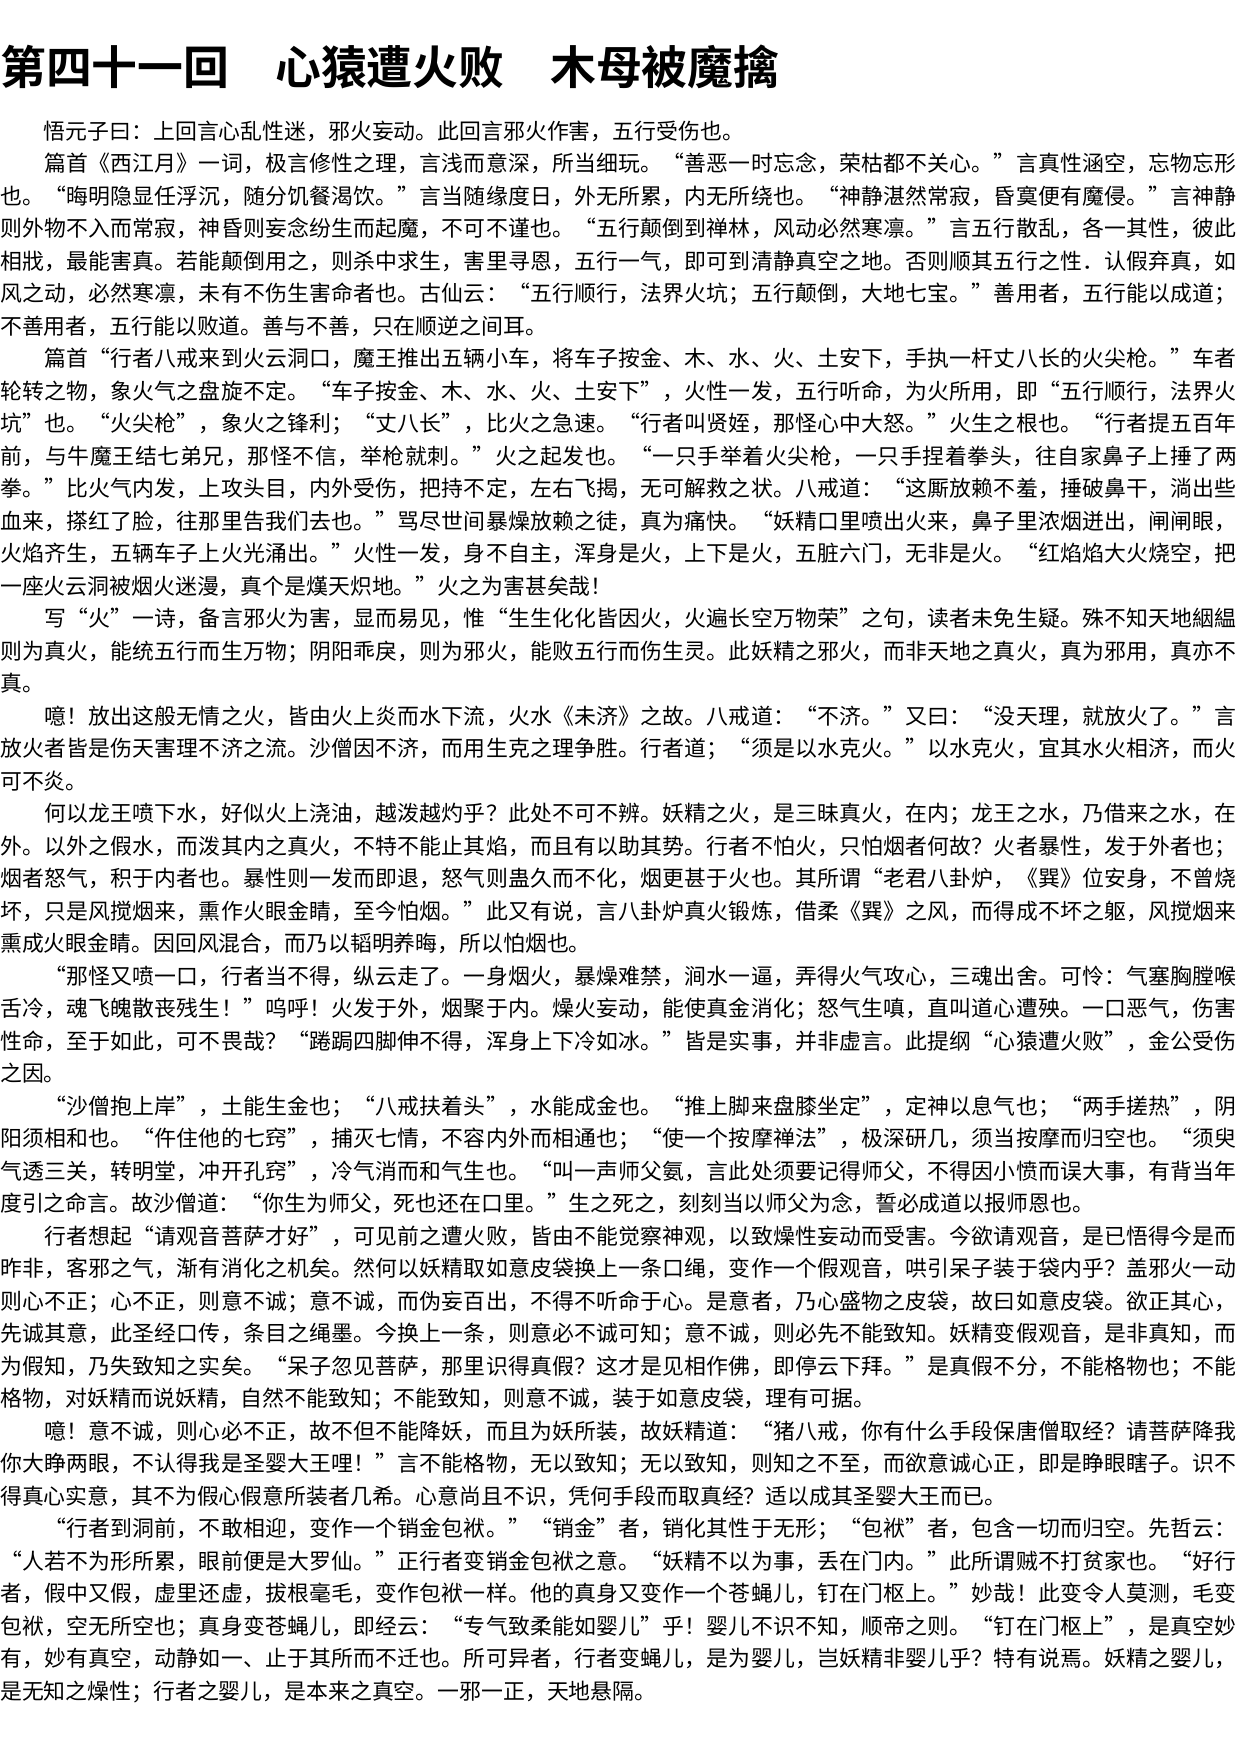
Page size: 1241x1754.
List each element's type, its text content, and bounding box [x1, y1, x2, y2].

text 篇首《西江月》一词，极言修性之理，言浅而意深，所当细玩。“善恶一时忘念，荣枯都不关心。”言真性涵空，忘物忘形也。“晦明隐显任浮沉，随分饥餐渴饮。”言当随缘度日，外无所累，内无所绕也。“神静湛然常寂，昏寞便有魔侵。”言神静则外物不入而常寂，神昏则妄念纷生而起魔，不可不谨也。“五行颠倒到禅林，风动必然寒凛。”言五行散乱，各一其性，彼此相戕，最能害真。若能颠倒用之，则杀中求生，害里寻恩，五行一气，即可到清静真空之地。否则顺其五行之性．认假弃真，如风之动，必然寒凛，未有不伤生害命者也。古仙云：“五行顺行，法界火坑；五行颠倒，大地七宝。”善用者，五行能以成道；不善用者，五行能以败道。善与不善，只在顺逆之间耳。 [0, 146, 1240, 341]
text “沙僧抱上岸”，土能生金也；“八戒扶着头”，水能成金也。“推上脚来盘膝坐定”，定神以息气也；“两手搓热”，阴阳须相和也。“仵住他的七窍”，捕灭七情，不容内外而相通也；“使一个按摩禅法”，极深研几，须当按摩而归空也。“须臾气透三关，转明堂，冲开孔窍”，冷气消而和气生也。“叫一声师父氨，言此处须要记得师父，不得因小愤而误大事，有背当年度引之命言。故沙僧道：“你生为师父，死也还在口里。”生之死之，刻刻当以师父为念，誓必成道以报师恩也。 [0, 1088, 1240, 1218]
text 噫！意不诚，则心必不正，故不但不能降妖，而且为妖所装，故妖精道：“猪八戒，你有什么手段保唐僧取经？请菩萨降我，你大睁两眼，不认得我是圣婴大王哩！”言不能格物，无以致知；无以致知，则知之不至，而欲意诚心正，即是睁眼瞎子。识不得真心实意，其不为假心假意所装者几希。心意尚且不识，凭何手段而取真经？适以成其圣婴大王而已。 [0, 1413, 1240, 1511]
text “行者到洞前，不敢相迎，变作一个销金包袱。”“销金”者，销化其性于无形；“包袱”者，包含一切而归空。先哲云：“人若不为形所累，眼前便是大罗仙。”正行者变销金包袱之意。“妖精不以为事，丢在门内。”此所谓贼不打贫家也。“好行者，假中又假，虚里还虚，拔根毫毛，变作包袱一样。他的真身又变作一个苍蝇儿，钉在门枢上。”妙哉！此变令人莫测，毛变包袱，空无所空也；真身变苍蝇儿，即经云：“专气致柔能如婴儿”乎！婴儿不识不知，顺帝之则。“钉在门枢上”，是真空妙有，妙有真空，动静如一、止于其所而不迁也。所可异者，行者变蝇儿，是为婴儿，岂妖精非婴儿乎？特有说焉。妖精之婴儿，是无知之燥性；行者之婴儿，是本来之真空。一邪一正，天地悬隔。 [0, 1511, 1240, 1706]
text “那怪又喷一口，行者当不得，纵云走了。一身烟火，暴燥难禁，涧水一逼，弄得火气攻心，三魂出舍。可怜：气塞胸膛喉舌冷，魂飞魄散丧残生！”呜呼！火发于外，烟聚于内。燥火妄动，能使真金消化；怒气生嗔，直叫道心遭殃。一口恶气，伤害性命，至于如此，可不畏哉？“踡跼四脚伸不得，浑身上下冷如冰。”皆是实事，并非虚言。此提纲“心猿遭火败”，金公受伤之因。 [0, 958, 1240, 1088]
text 悟元子曰：上回言心乱性迷，邪火妄动。此回言邪火作害，五行受伤也。 [0, 113, 1240, 146]
text 篇首“行者八戒来到火云洞口，魔王推出五辆小车，将车子按金、木、水、火、土安下，手执一杆丈八长的火尖枪。”车者，轮转之物，象火气之盘旋不定。“车子按金、木、水、火、土安下”，火性一发，五行听命，为火所用，即“五行顺行，法界火坑”也。“火尖枪”，象火之锋利；“丈八长”，比火之急速。“行者叫贤姪，那怪心中大怒。”火生之根也。“行者提五百年前，与牛魔王结七弟兄，那怪不信，举枪就刺。”火之起发也。“一只手举着火尖枪，一只手捏着拳头，往自家鼻子上捶了两拳。”比火气内发，上攻头目，内外受伤，把持不定，左右飞揭，无可解救之状。八戒道：“这厮放赖不羞，捶破鼻干，淌出些血来，搽红了脸，往那里告我们去也。”骂尽世间暴燥放赖之徒，真为痛快。“妖精口里喷出火来，鼻子里浓烟迸出，闸闸眼，火焰齐生，五辆车子上火光涌出。”火性一发，身不自主，浑身是火，上下是火，五脏六门，无非是火。“红焰焰大火烧空，把一座火云洞被烟火迷漫，真个是熯天炽地。”火之为害甚矣哉！ [0, 341, 1240, 601]
text 写“火”一诗，备言邪火为害，显而易见，惟“生生化化皆因火，火遍长空万物荣”之句，读者未免生疑。殊不知天地絪緼，则为真火，能统五行而生万物；阴阳乖戾，则为邪火，能败五行而伤生灵。此妖精之邪火，而非天地之真火，真为邪用，真亦不真。 [0, 601, 1240, 698]
subtitle 第四十一回 心猿遭火败 木母被魔擒 [0, 16, 1240, 113]
text 噫！放出这般无情之火，皆由火上炎而水下流，火水《未济》之故。八戒道：“不济。”又曰：“没天理，就放火了。”言放火者皆是伤天害理不济之流。沙僧因不济，而用生克之理争胜。行者道；“须是以水克火。”以水克火，宜其水火相济，而火可不炎。 [0, 698, 1240, 796]
text 行者想起“请观音菩萨才好”，可见前之遭火败，皆由不能觉察神观，以致燥性妄动而受害。今欲请观音，是已悟得今是而昨非，客邪之气，渐有消化之机矣。然何以妖精取如意皮袋换上一条口绳，变作一个假观音，哄引呆子装于袋内乎？盖邪火一动，则心不正；心不正，则意不诚；意不诚，而伪妄百出，不得不听命于心。是意者，乃心盛物之皮袋，故曰如意皮袋。欲正其心，先诚其意，此圣经口传，条目之绳墨。今换上一条，则意必不诚可知；意不诚，则必先不能致知。妖精变假观音，是非真知，而为假知，乃失致知之实矣。“呆子忽见菩萨，那里识得真假？这才是见相作佛，即停云下拜。”是真假不分，不能格物也；不能格物，对妖精而说妖精，自然不能致知；不能致知，则意不诚，装于如意皮袋，理有可据。 [0, 1218, 1240, 1413]
text 何以龙王喷下水，好似火上浇油，越泼越灼乎？此处不可不辨。妖精之火，是三昧真火，在内；龙王之水，乃借来之水，在外。以外之假水，而泼其内之真火，不特不能止其焰，而且有以助其势。行者不怕火，只怕烟者何故？火者暴性，发于外者也；烟者怒气，积于内者也。暴性则一发而即退，怒气则蛊久而不化，烟更甚于火也。其所谓“老君八卦炉，《巽》位安身，不曾烧坏，只是风搅烟来，熏作火眼金睛，至今怕烟。”此又有说，言八卦炉真火锻炼，借柔《巽》之风，而得成不坏之躯，风搅烟来，熏成火眼金睛。因回风混合，而乃以韬明养晦，所以怕烟也。 [0, 796, 1240, 958]
